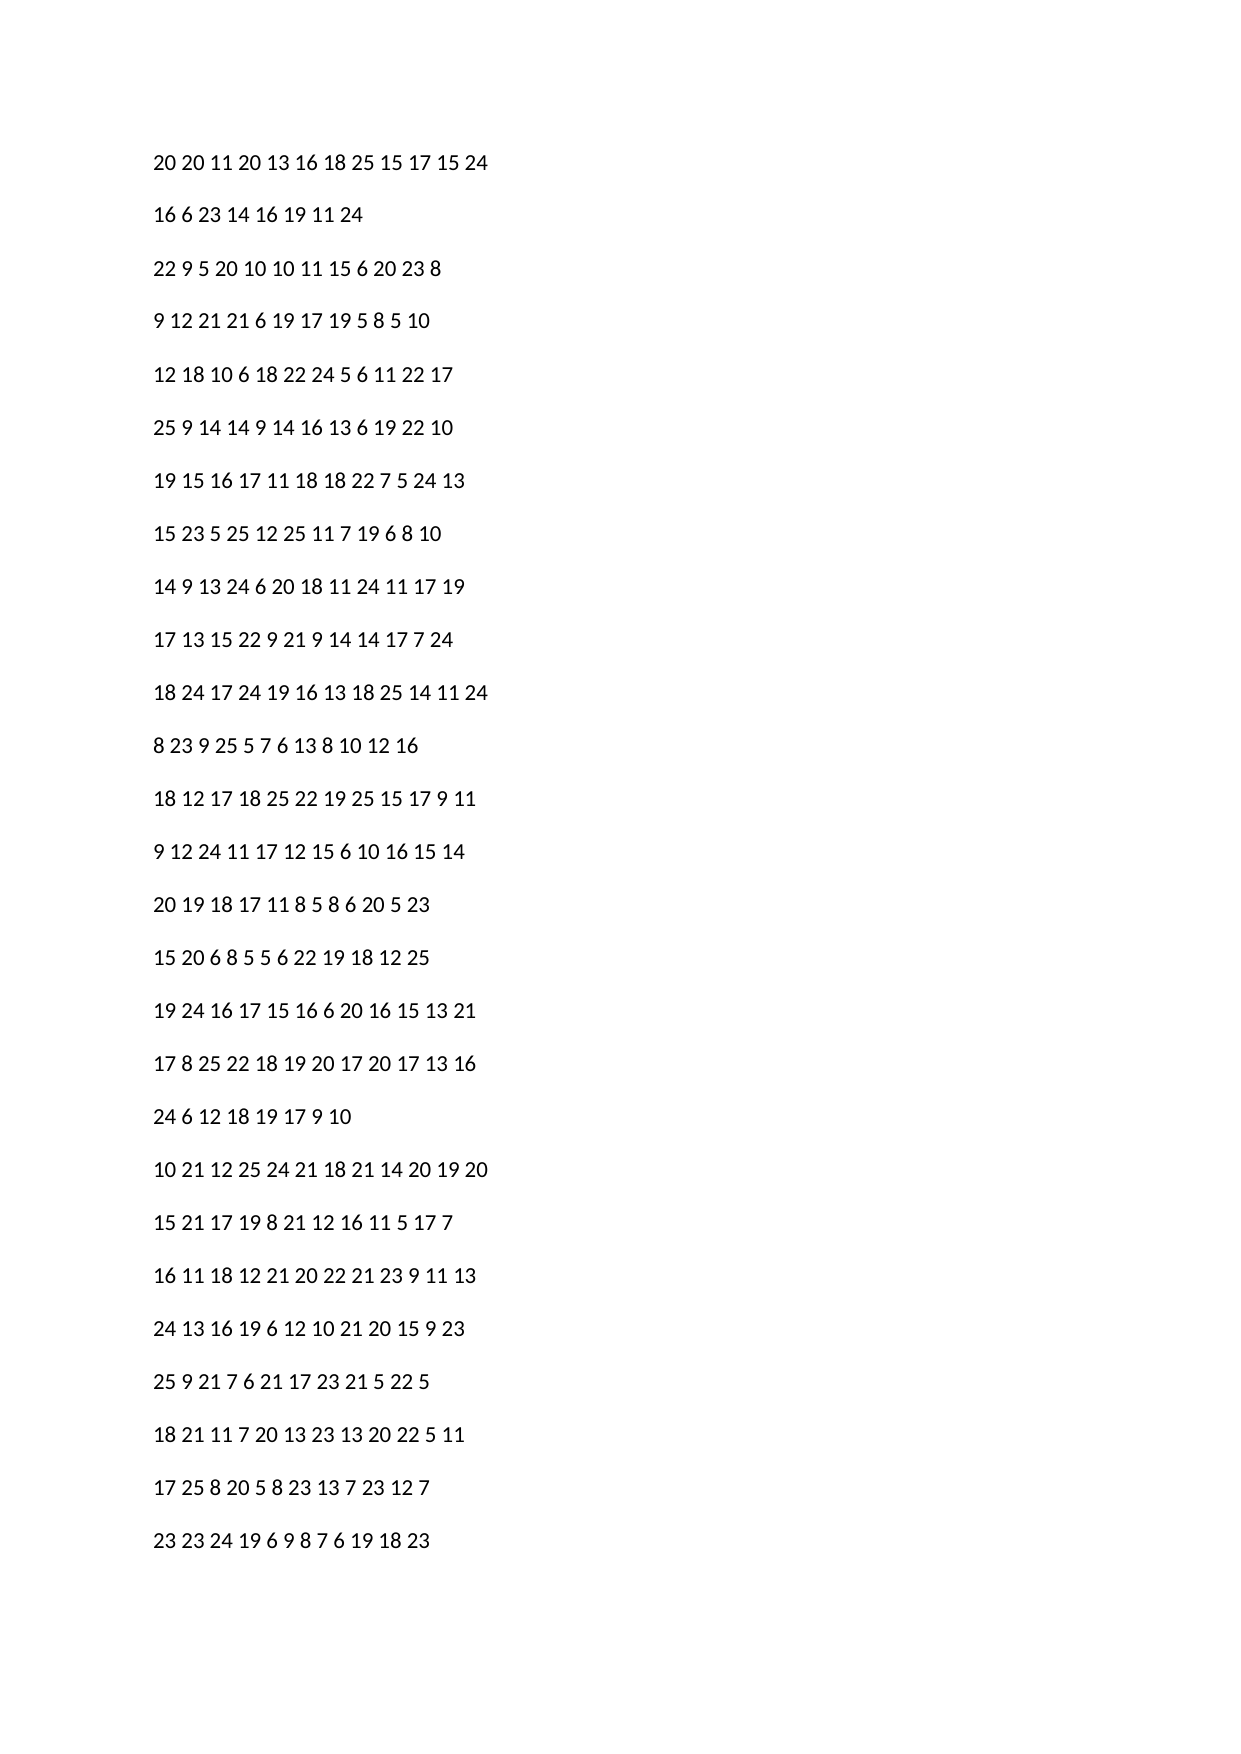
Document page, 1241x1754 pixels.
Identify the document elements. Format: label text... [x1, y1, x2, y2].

text 18 24 17 24 19 16 13 18 25 14 11 24 [148, 678, 1093, 706]
text 24 13 16 19 6 12 10 21 20 15 9 23 [148, 1314, 1093, 1342]
text 15 21 17 19 8 21 12 16 11 5 17 7 [148, 1208, 1093, 1236]
text 15 20 6 8 5 5 6 22 19 18 12 25 [148, 943, 1093, 971]
text 16 6 23 14 16 19 11 24 [148, 201, 1093, 229]
text 19 15 16 17 11 18 18 22 7 5 24 13 [148, 466, 1093, 494]
text 10 21 12 25 24 21 18 21 14 20 19 20 [148, 1155, 1093, 1183]
text 8 23 9 25 5 7 6 13 8 10 12 16 [148, 731, 1093, 759]
text 18 12 17 18 25 22 19 25 15 17 9 11 [148, 784, 1093, 812]
text 16 11 18 12 21 20 22 21 23 9 11 13 [148, 1261, 1093, 1289]
text 12 18 10 6 18 22 24 5 6 11 22 17 [148, 360, 1093, 388]
text 20 20 11 20 13 16 18 25 15 17 15 24 [148, 148, 1093, 176]
text 17 25 8 20 5 8 23 13 7 23 12 7 [148, 1473, 1093, 1501]
text 19 24 16 17 15 16 6 20 16 15 13 21 [148, 996, 1093, 1024]
text 25 9 14 14 9 14 16 13 6 19 22 10 [148, 413, 1093, 441]
text 18 21 11 7 20 13 23 13 20 22 5 11 [148, 1420, 1093, 1448]
text 14 9 13 24 6 20 18 11 24 11 17 19 [148, 572, 1093, 600]
text 25 9 21 7 6 21 17 23 21 5 22 5 [148, 1367, 1093, 1395]
text 9 12 21 21 6 19 17 19 5 8 5 10 [148, 307, 1093, 335]
text 22 9 5 20 10 10 11 15 6 20 23 8 [148, 254, 1093, 282]
text 9 12 24 11 17 12 15 6 10 16 15 14 [148, 837, 1093, 865]
text 17 13 15 22 9 21 9 14 14 17 7 24 [148, 625, 1093, 653]
text 15 23 5 25 12 25 11 7 19 6 8 10 [148, 519, 1093, 547]
text 17 8 25 22 18 19 20 17 20 17 13 16 [148, 1049, 1093, 1077]
text 24 6 12 18 19 17 9 10 [148, 1102, 1093, 1130]
text 20 19 18 17 11 8 5 8 6 20 5 23 [148, 890, 1093, 918]
text 23 23 24 19 6 9 8 7 6 19 18 23 [148, 1526, 1093, 1554]
